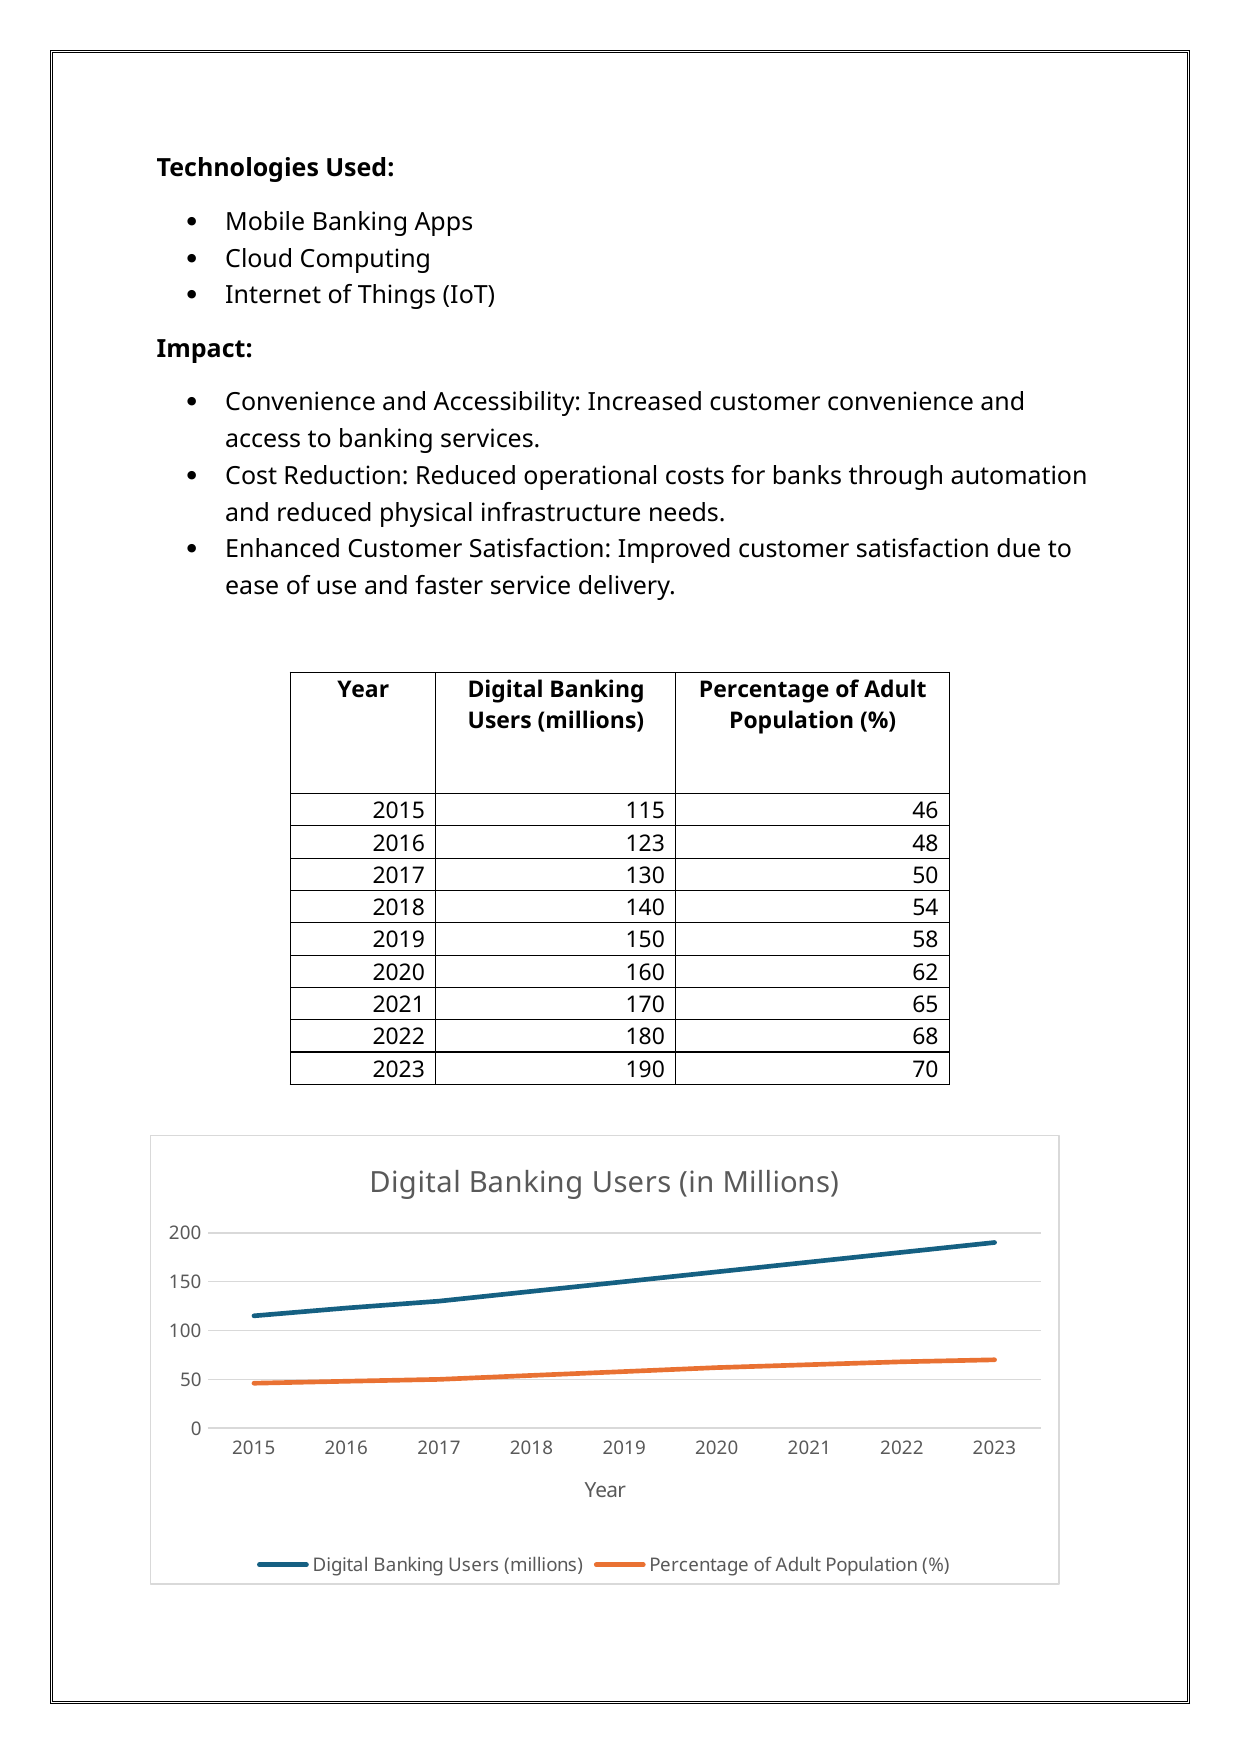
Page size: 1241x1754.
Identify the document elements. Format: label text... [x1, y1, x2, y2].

table_header Percentage of Adult Population (%) [676, 673, 949, 793]
list Internet of Things (IoT) [187, 277, 1090, 311]
table_cell 70 [676, 1053, 949, 1084]
list Cloud Computing [187, 240, 1090, 274]
table_cell 62 [676, 956, 949, 987]
list Cost Reduction: Reduced operational costs for banks through automation and reduced physical infrastructure needs. [187, 457, 1090, 528]
table_cell 2018 [291, 891, 435, 922]
table_cell 115 [436, 794, 675, 825]
table_cell 2017 [291, 859, 435, 890]
text Impact: [150, 330, 1090, 364]
table_cell 2023 [291, 1053, 435, 1084]
table_cell 50 [676, 859, 949, 890]
table_cell 2021 [291, 988, 435, 1019]
table_cell 140 [436, 891, 675, 922]
table_cell 160 [436, 956, 675, 987]
table_cell 123 [436, 826, 675, 858]
table_cell 2019 [291, 923, 435, 954]
table_cell 2022 [291, 1020, 435, 1051]
text Technologies Used: [150, 150, 1090, 184]
table_cell 2020 [291, 956, 435, 987]
table_cell 46 [676, 794, 949, 825]
list Convenience and Accessibility: Increased customer convenience and access to banking services. [187, 384, 1090, 455]
table_cell 130 [436, 859, 675, 890]
table_cell 150 [436, 923, 675, 954]
table_cell 190 [436, 1053, 675, 1084]
list Enhanced Customer Satisfaction: Improved customer satisfaction due to ease of use and faster service delivery. [187, 531, 1090, 602]
table_cell 58 [676, 923, 949, 954]
table_cell 2015 [291, 794, 435, 825]
table_header Year [291, 673, 435, 793]
list Mobile Banking Apps [187, 203, 1090, 237]
table_cell 54 [676, 891, 949, 922]
table_header Digital Banking Users (millions) [436, 673, 675, 793]
table_cell 180 [436, 1020, 675, 1051]
table_cell 65 [676, 988, 949, 1019]
table_cell 68 [676, 1020, 949, 1051]
table_cell 170 [436, 988, 675, 1019]
table_cell 48 [676, 826, 949, 858]
table_cell 2016 [291, 826, 435, 858]
